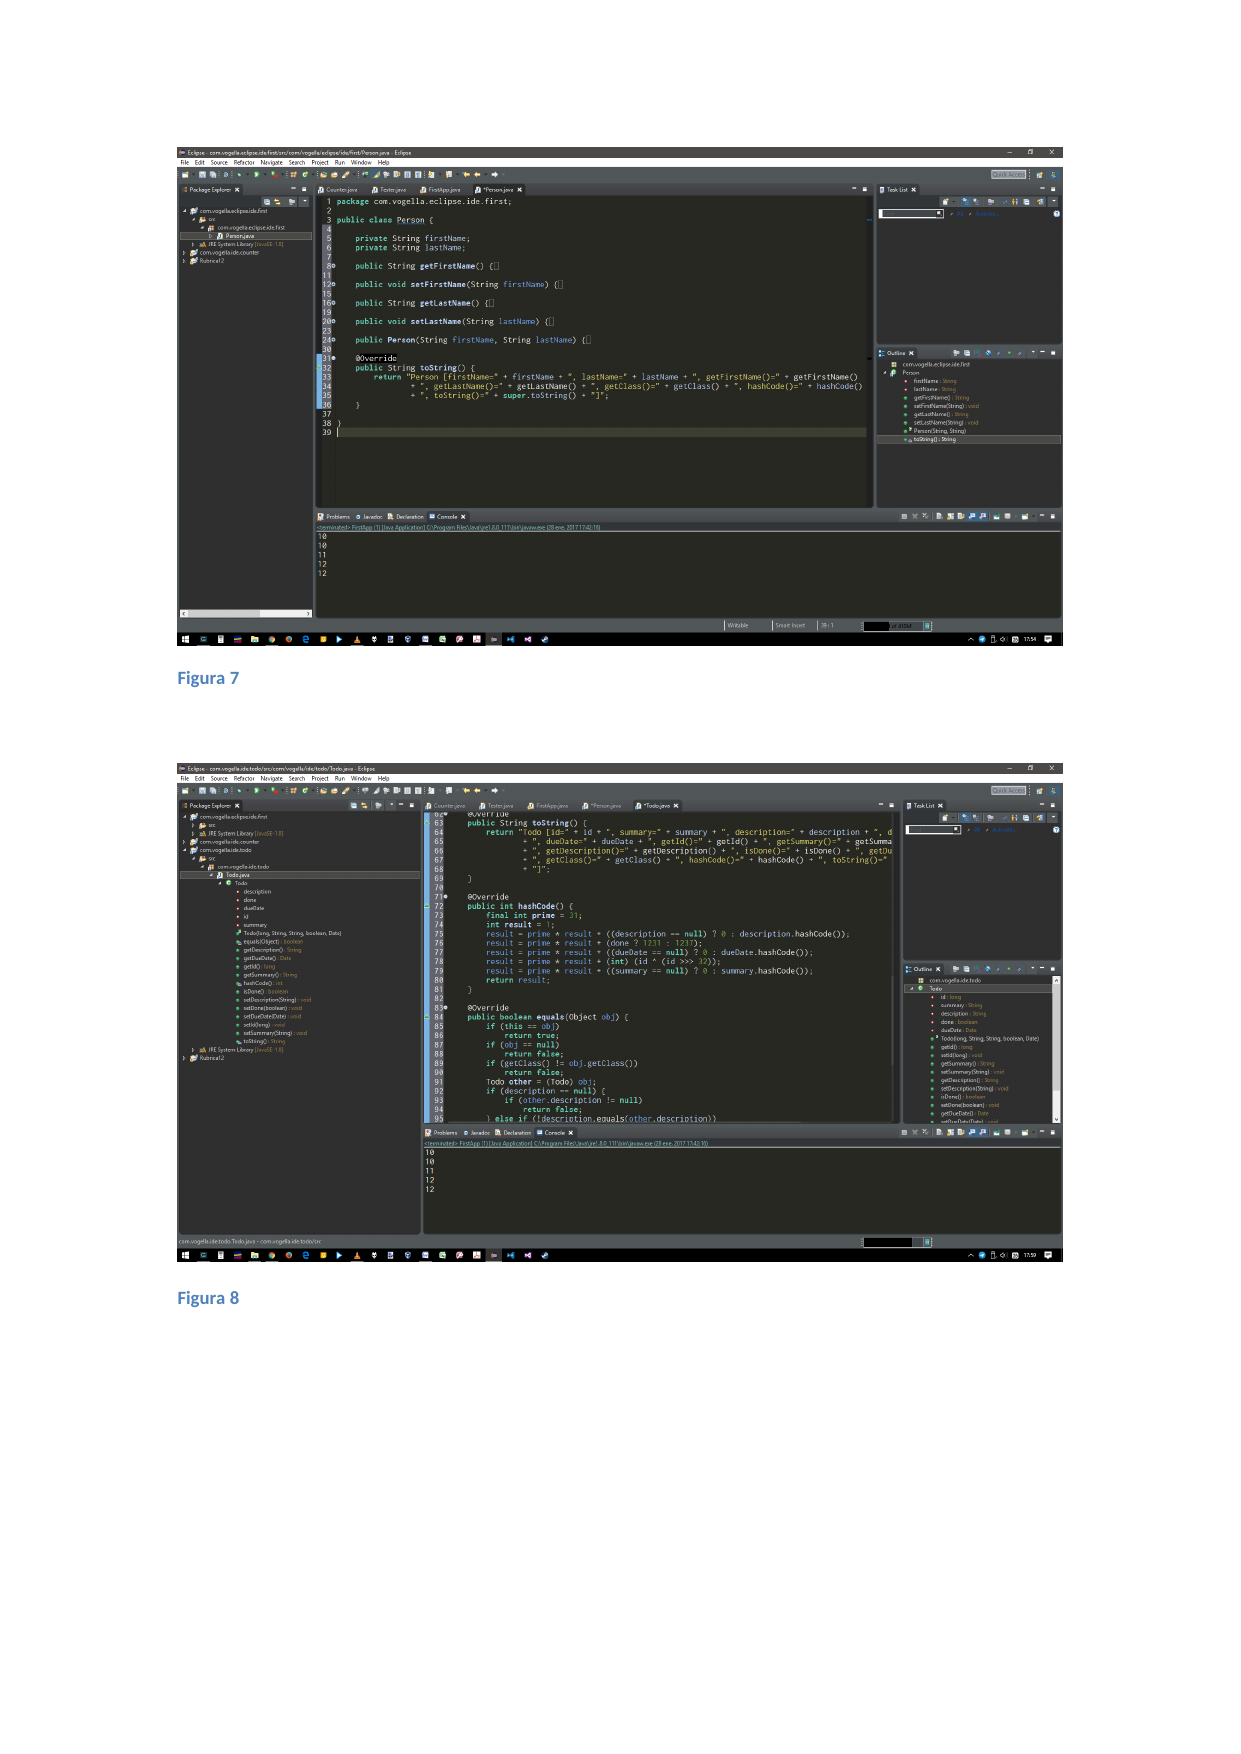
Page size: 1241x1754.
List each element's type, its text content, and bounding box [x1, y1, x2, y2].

picture [177, 763, 1063, 1262]
picture [177, 147, 1063, 646]
